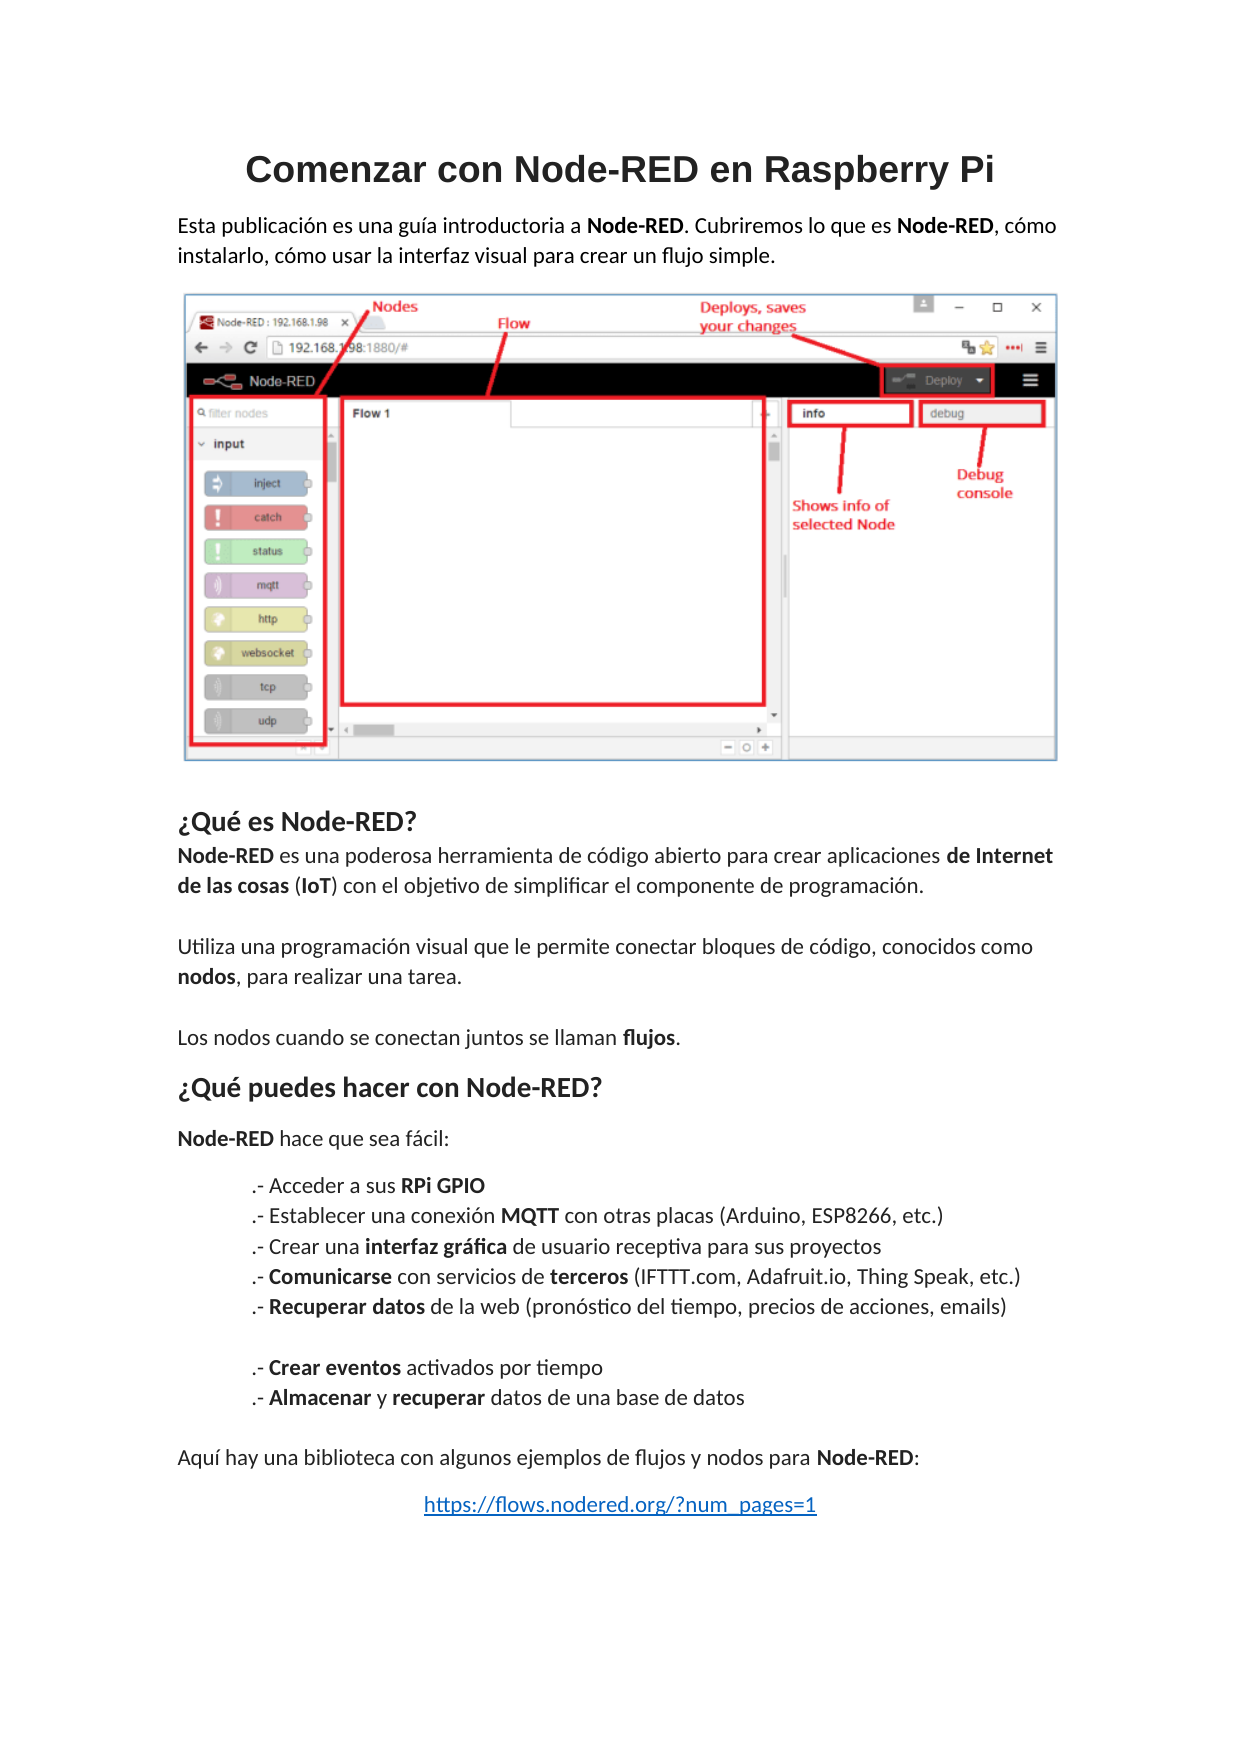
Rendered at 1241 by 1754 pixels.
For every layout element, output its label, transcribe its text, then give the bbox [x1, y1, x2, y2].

text Comenzar con Node-RED en Raspberry Pi [177, 148, 1063, 191]
text Esta publicación es una guía introductoria a Node-RED. Cubriremos lo que es Node-RED, cómo instalarlo, cómo usar la interfaz visual para crear un flujo simple. [177, 211, 1063, 269]
text ¿Qué es Node-RED? Node-RED es una poderosa herramienta de código abierto para crear aplicaciones de Internet de las cosas (IoT) con el objetivo de simplificar el componente de programación. Utiliza una programación visual que le permite conectar bloques de código, conocidos como nodos, para realizar una tarea. Los nodos cuando se conectan juntos se llaman flujos. [177, 803, 1063, 1051]
picture [177, 288, 1064, 770]
text .- Acceder a sus RPi GPIO .- Establecer una conexión MQTT con otras placas (Arduino, ESP8266, etc.) .- Crear una interfaz gráfica de usuario receptiva para sus proyectos .- Comunicarse con servicios de terceros (IFTTT.com, Adafruit.io, Thing Speak, etc.) .- Recuperar datos de la web (pronóstico del tiempo, precios de acciones, emails) .- Crear eventos activados por tiempo .- Almacenar y recuperar datos de una base de datos Aquí hay una biblioteca con algunos ejemplos de flujos y nodos para Node-RED: [177, 1171, 1063, 1471]
text https://flows.nodered.org/?num_pages=1 [177, 1490, 1063, 1518]
text ¿Qué puedes hacer con Node-RED? [177, 1069, 1063, 1105]
text Node-RED hace que sea fácil: [177, 1124, 1063, 1153]
